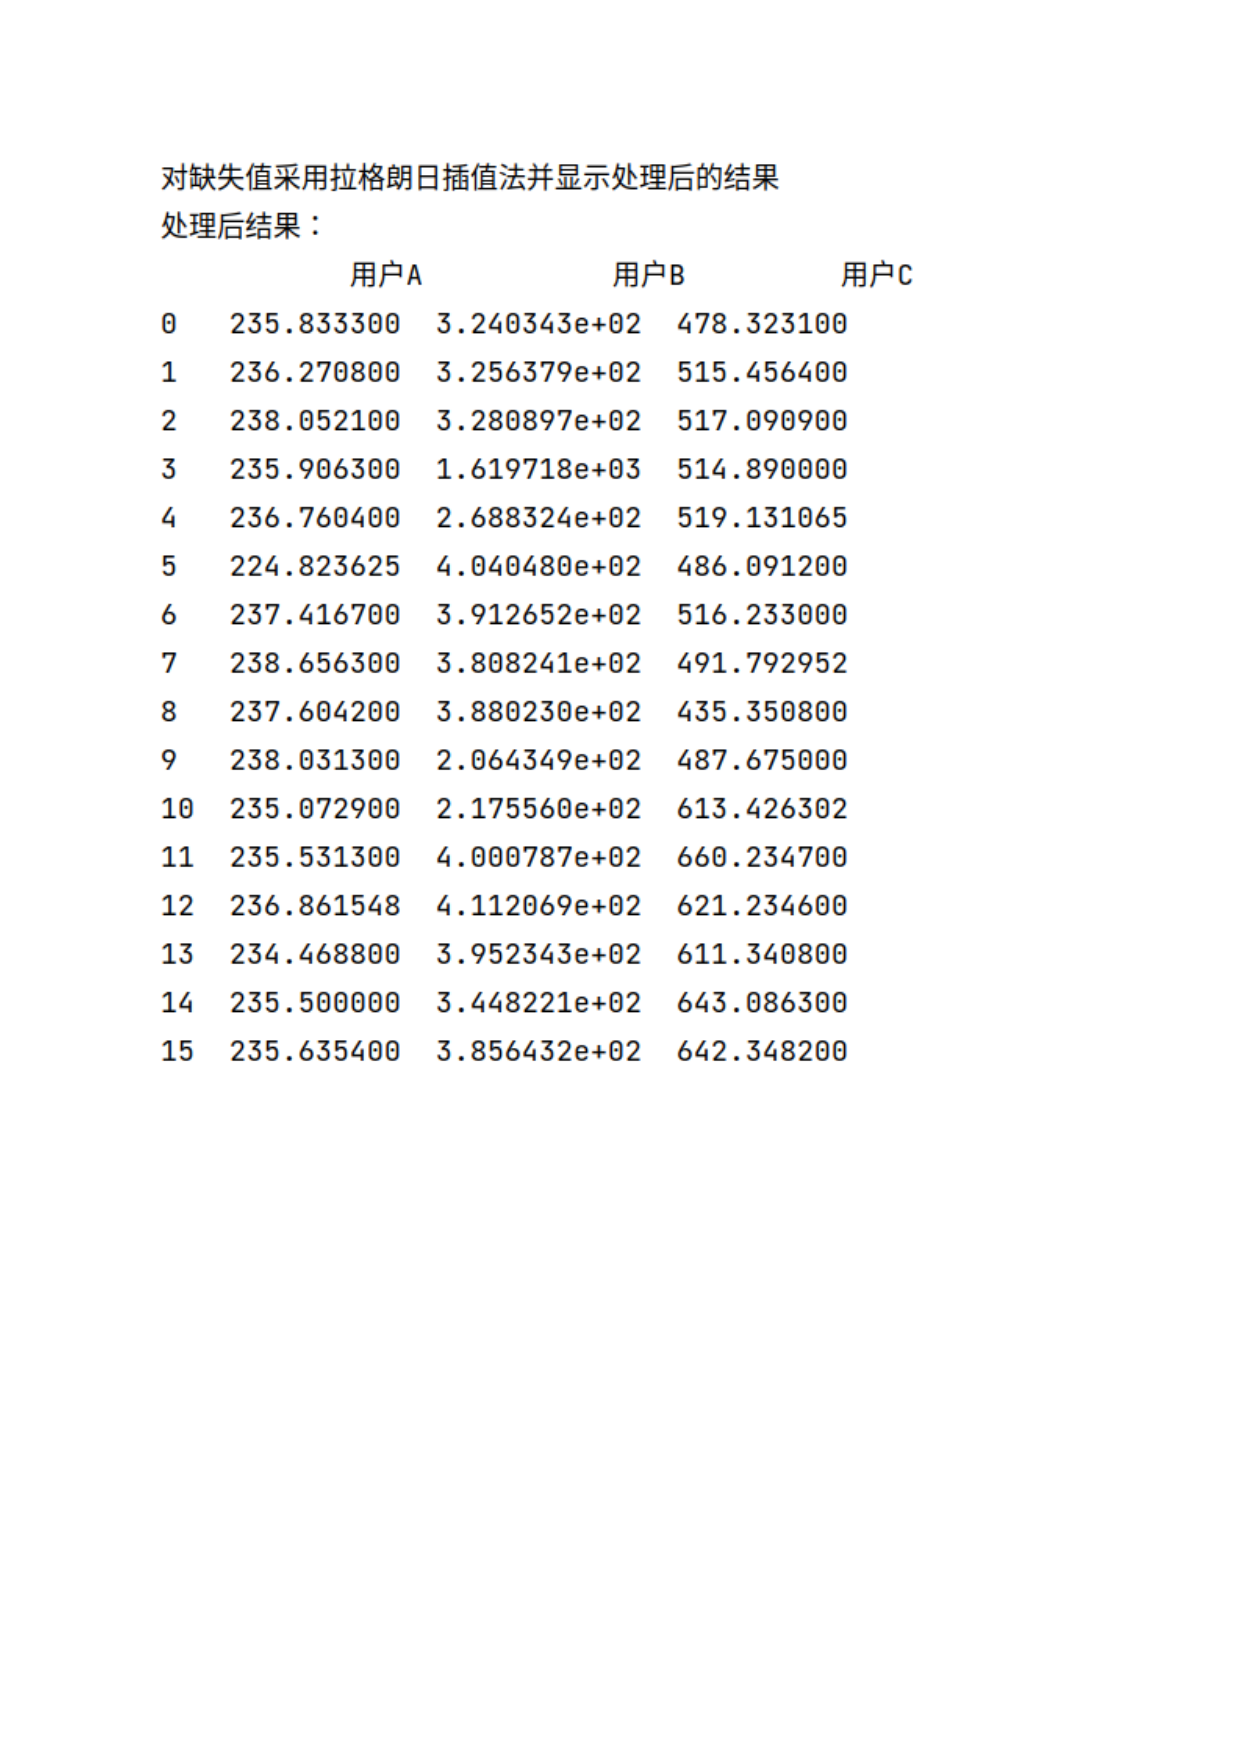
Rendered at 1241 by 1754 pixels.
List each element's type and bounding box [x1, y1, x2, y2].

picture [156, 150, 991, 1072]
